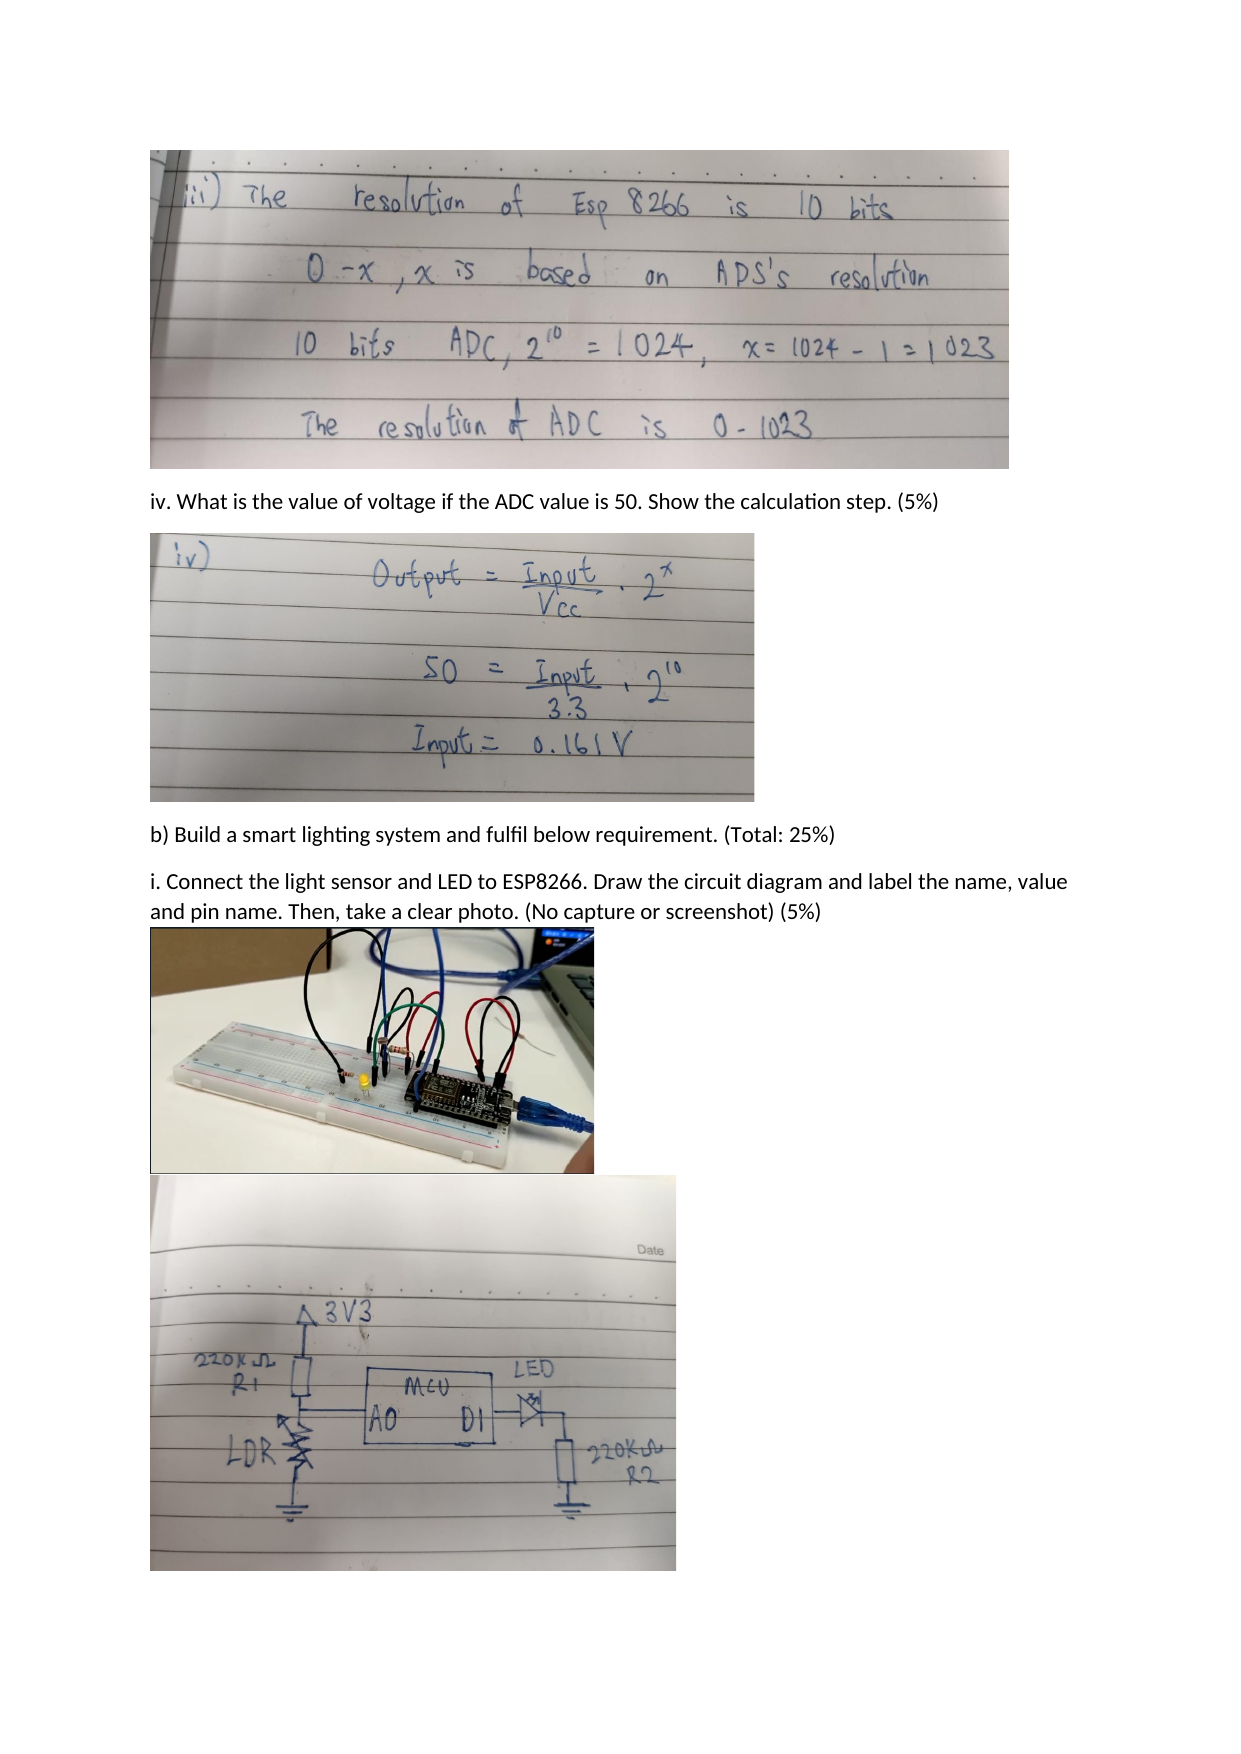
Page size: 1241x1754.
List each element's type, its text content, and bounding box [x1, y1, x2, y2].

picture [150, 1175, 677, 1571]
text b) Build a smart lighting system and fulfil below requirement. (Total: 25%) [150, 820, 1090, 848]
picture [150, 533, 755, 802]
picture [150, 150, 1009, 469]
picture [150, 927, 595, 1174]
text iv. What is the value of voltage if the ADC value is 50. Show the calculation step. (5%) [150, 487, 1090, 515]
